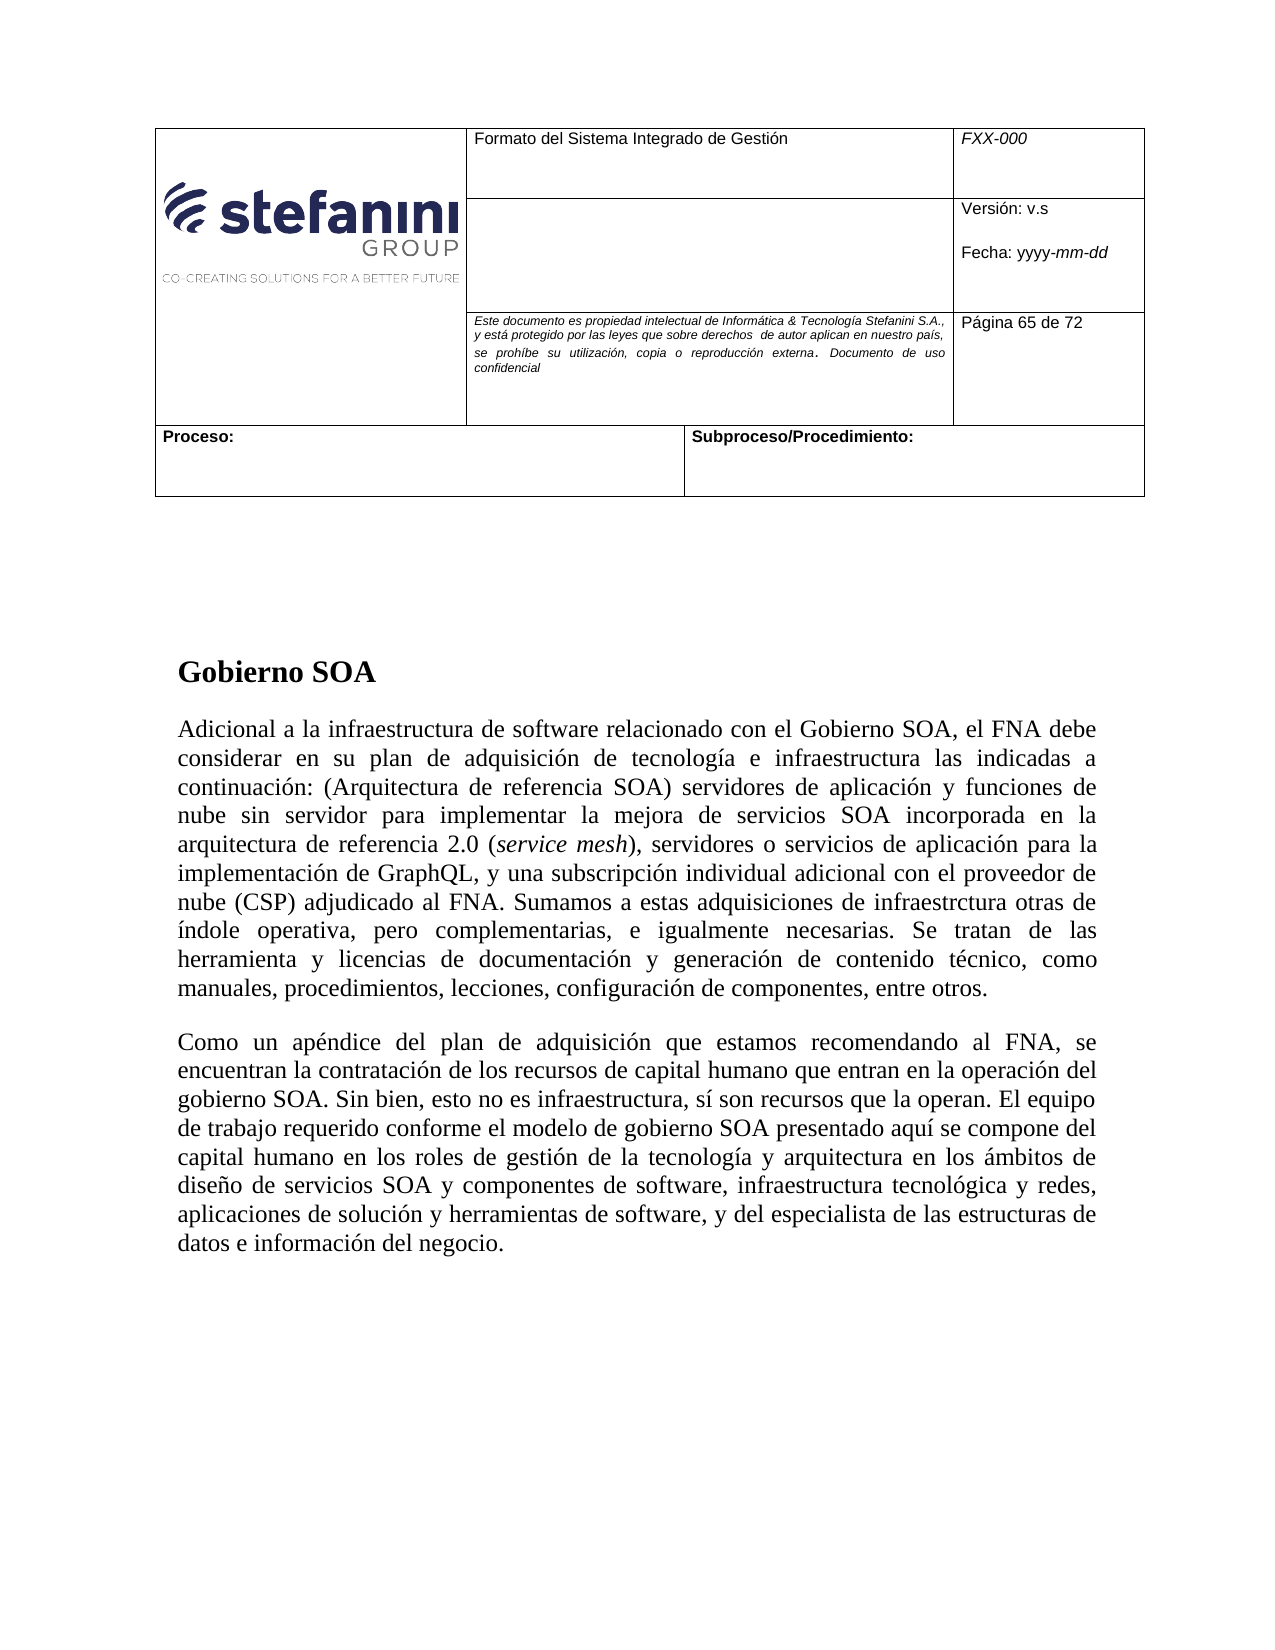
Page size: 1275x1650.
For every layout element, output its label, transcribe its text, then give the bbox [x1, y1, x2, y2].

subtitle Gobierno SOA [177, 653, 1098, 689]
picture [162, 182, 460, 286]
text Como un apéndice del plan de adquisición que estamos recomendando al FNA, se encuentran la contratación de los recursos de capital humano que entran en la operación del gobierno SOA. Sin bien, esto no es infraestructura, sí son recursos que la operan. El equipo de trabajo requerido conforme el modelo de gobierno SOA presentado aquí se compone del capital humano en los roles de gestión de la tecnología y arquitectura en los ámbitos de diseño de servicios SOA y componentes de software, infraestructura tecnológica y redes, aplicaciones de solución y herramientas de software, y del especialista de las estructuras de datos e información del negocio. [177, 1027, 1098, 1257]
text Adicional a la infraestructura de software relacionado con el Gobierno SOA, el FNA debe considerar en su plan de adquisición de tecnología e infraestructura las indicadas a continuación: (Arquitectura de referencia SOA) servidores de aplicación y funciones de nube sin servidor para implementar la mejora de servicios SOA incorporada en la arquitectura de referencia 2.0 (service mesh), servidores o servicios de aplicación para la implementación de GraphQL, y una subscripción individual adicional con el proveedor de nube (CSP) adjudicado al FNA. Sumamos a estas adquisiciones de infraestrctura otras de índole operativa, pero complementarias, e igualmente necesarias. Se tratan de las herramienta y licencias de documentación y generación de contenido técnico, como manuales, procedimientos, lecciones, configuración de componentes, entre otros. [177, 714, 1098, 1002]
